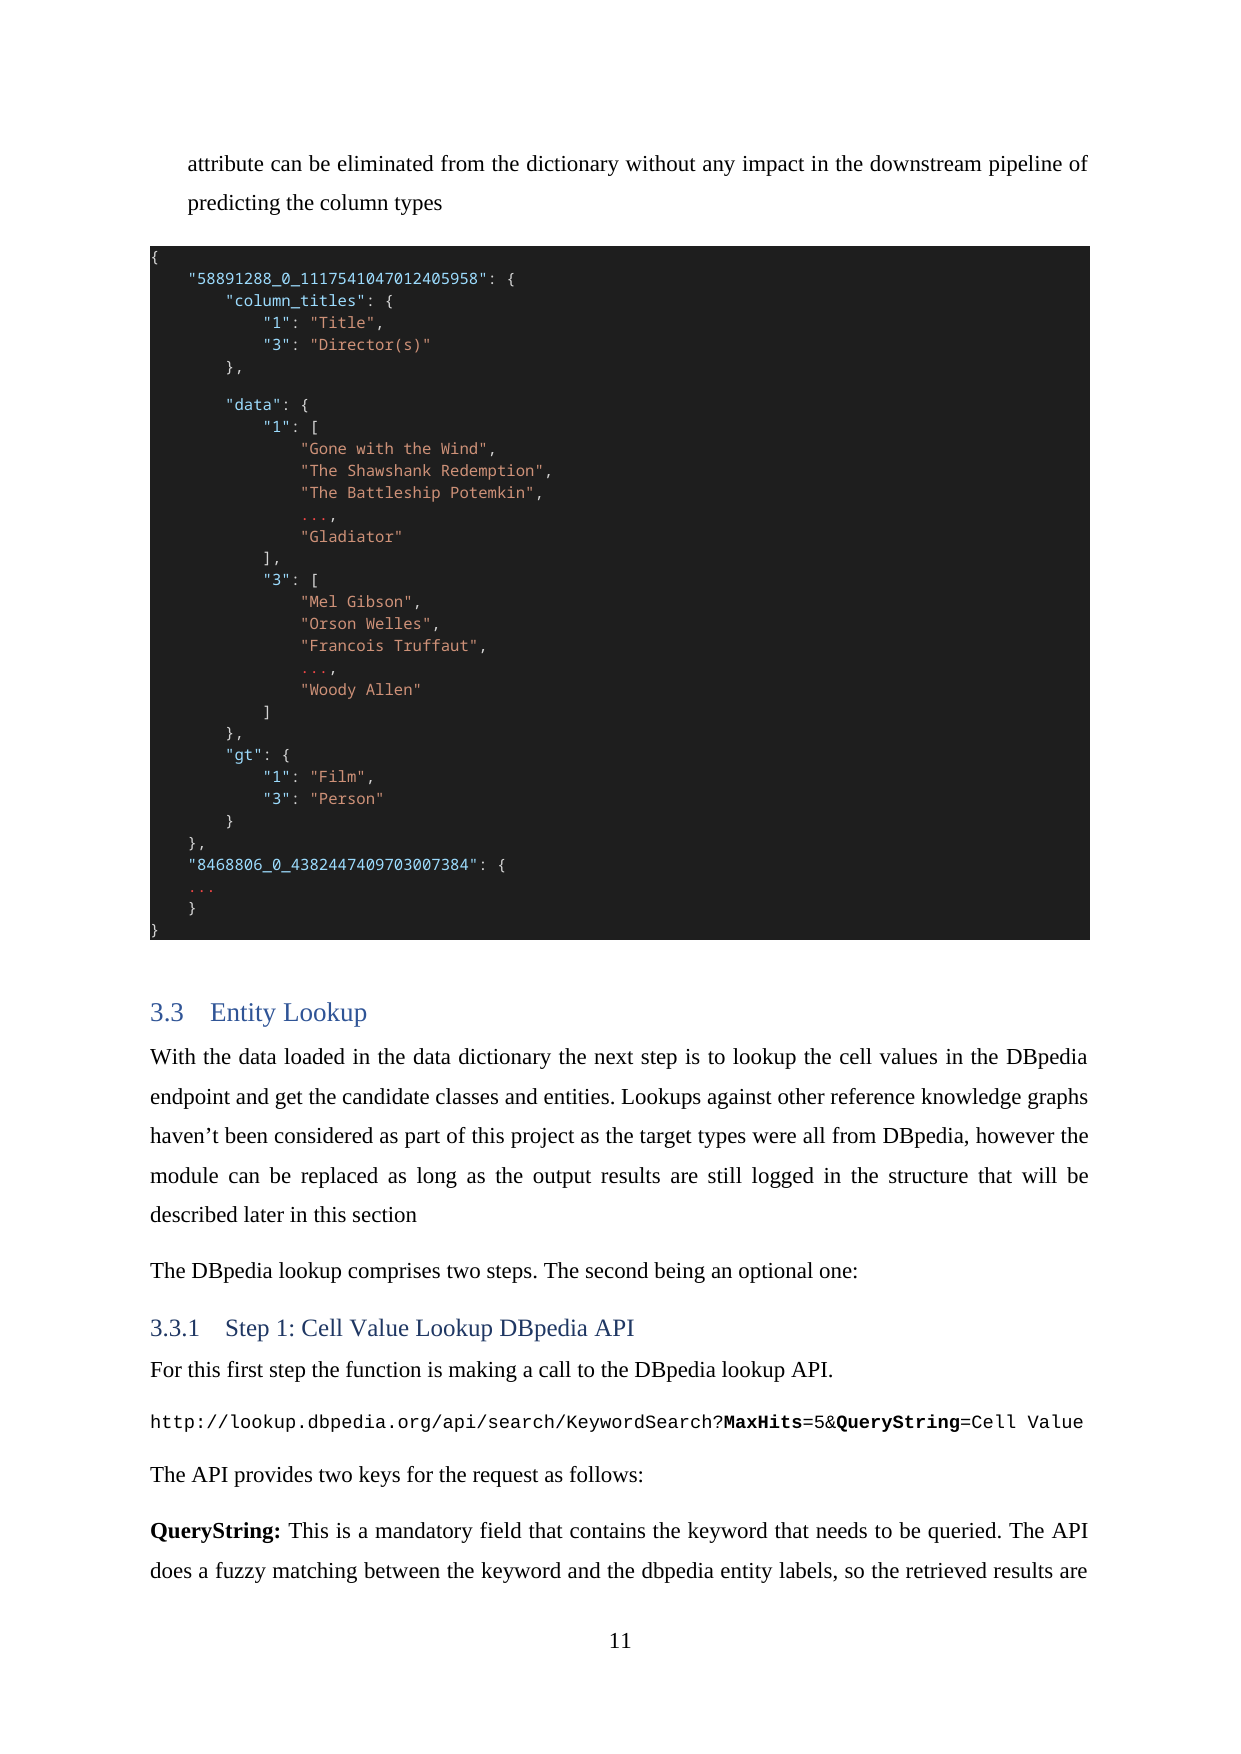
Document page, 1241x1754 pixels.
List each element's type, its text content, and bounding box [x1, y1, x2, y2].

subtitle Entity Lookup [150, 997, 1090, 1028]
text "Woody Allen" [150, 678, 1090, 700]
text With the data loaded in the data dictionary the next step is to lookup the cell values in the DBpedia endpoint and get the candidate classes and entities. Lookups against other reference knowledge graphs haven’t been considered as part of this project as the target types were all from DBpedia, however the module can be replaced as long as the output results are still logged in the structure that will be described later in this section [150, 1043, 1090, 1227]
text ], [150, 547, 1090, 568]
text "The Shawshank Redemption", [150, 459, 1090, 481]
text "Gone with the Wind", [150, 437, 1090, 459]
text The API provides two keys for the request as follows: [150, 1461, 1090, 1488]
text ..., [150, 656, 1090, 678]
text "Orson Welles", [150, 612, 1090, 634]
text For this first step the function is making a call to the DBpedia lookup API. [150, 1357, 1090, 1383]
subtitle Step 1: Cell Value Lookup DBpedia API [150, 1313, 1090, 1342]
text "data": { [150, 393, 1090, 415]
text "3": [ [150, 568, 1090, 590]
text "3": "Person" [150, 787, 1090, 809]
text "1": "Film", [150, 765, 1090, 787]
text "1": [ [150, 415, 1090, 437]
text "Francois Truffaut", [150, 634, 1090, 656]
text } [150, 809, 1090, 831]
text ] [150, 700, 1090, 722]
text "58891288_0_1117541047012405958": { [150, 267, 1090, 289]
text }, [150, 722, 1090, 743]
text "column_titles": { [150, 289, 1090, 311]
text }, [150, 831, 1090, 853]
text { [150, 246, 1090, 267]
text "The Battleship Potemkin", [150, 481, 1090, 503]
text "gt": { [150, 743, 1090, 765]
text } [150, 897, 1090, 918]
text The DBpedia lookup comprises two steps. The second being an optional one: [150, 1257, 1090, 1284]
text "1": "Title", "3": "Director(s)" }, [150, 311, 1090, 377]
text "Gladiator" [150, 525, 1090, 547]
text "8468806_0_4382447409703007384": { ... [150, 853, 1090, 897]
text } [150, 918, 1090, 940]
text http://lookup.dbpedia.org/api/search/KeywordSearch?MaxHits=5&QueryString=Cell Value [150, 1413, 1090, 1434]
text "Mel Gibson", [150, 590, 1090, 612]
text ..., [150, 503, 1090, 525]
